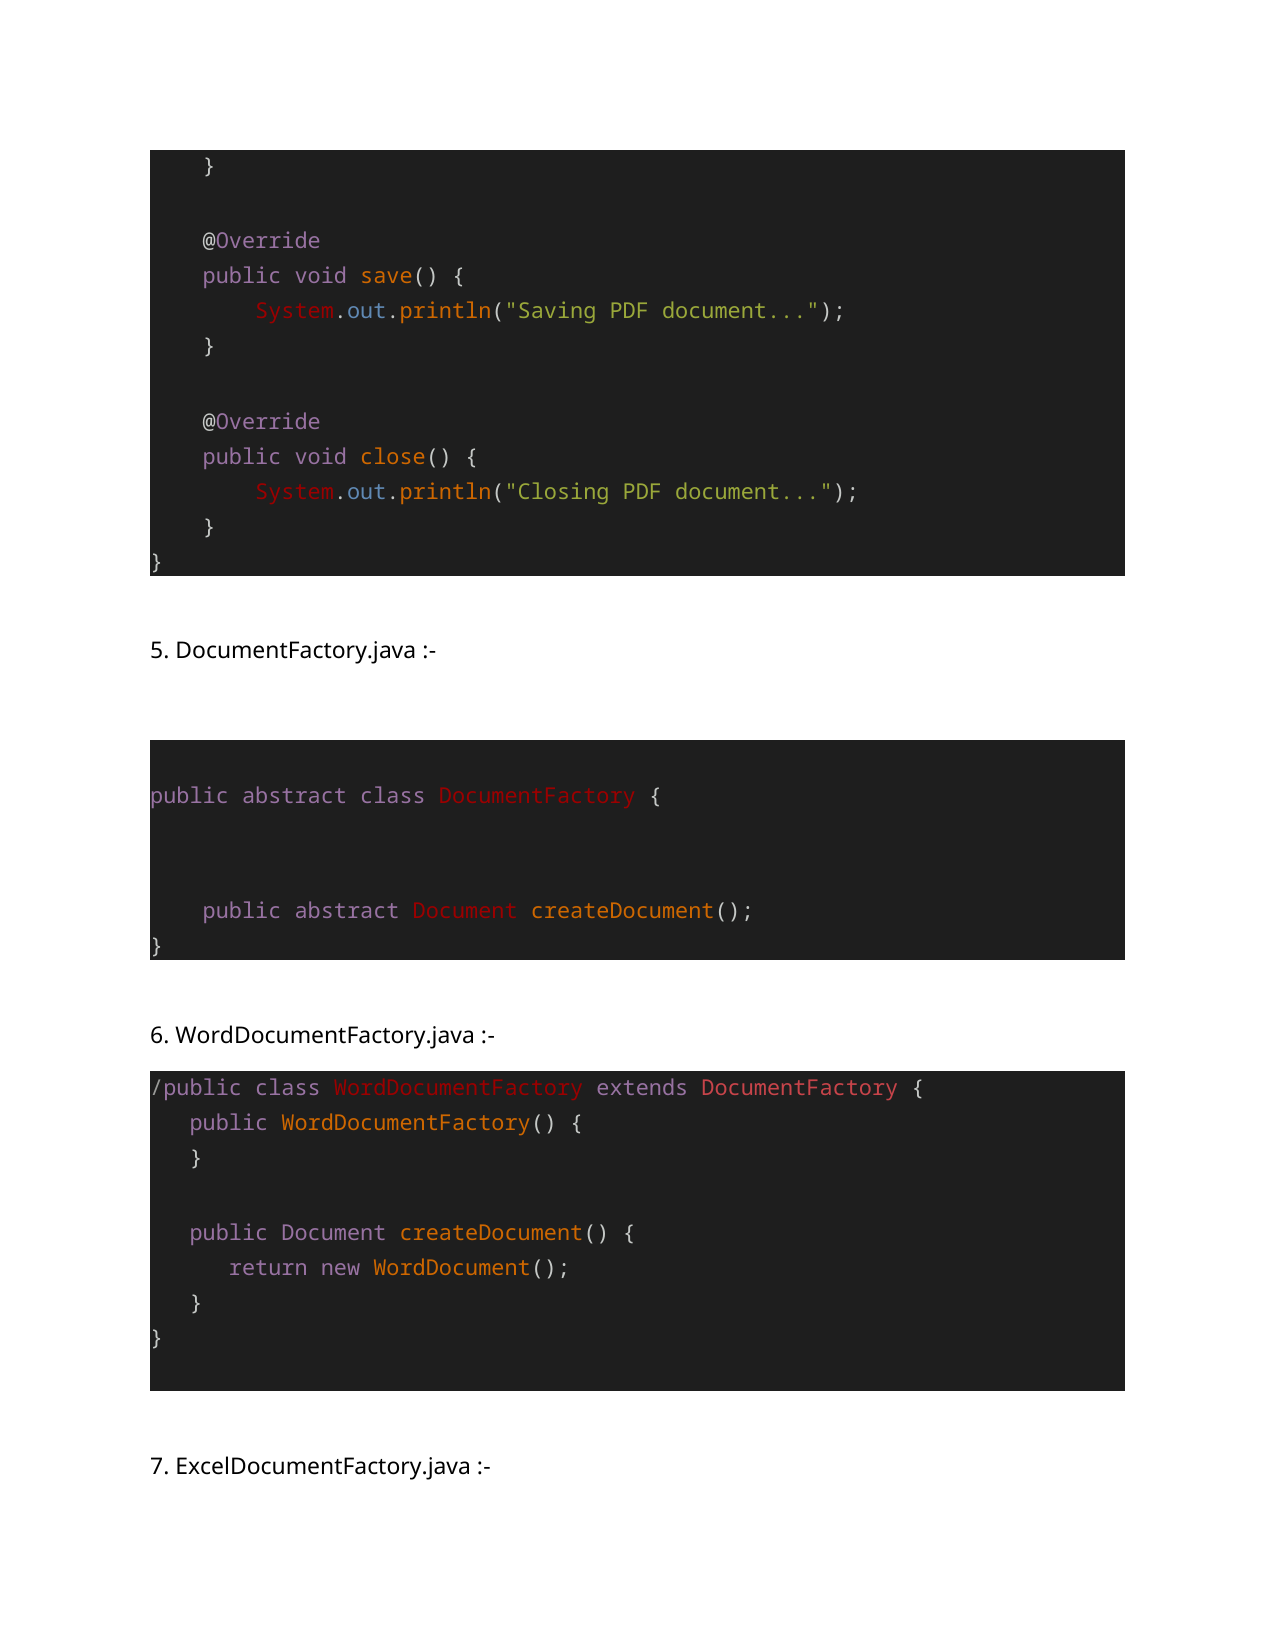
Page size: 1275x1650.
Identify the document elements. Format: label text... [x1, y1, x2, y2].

text System.out.println("Saving PDF document..."); [150, 295, 1125, 325]
text } [150, 1287, 1125, 1317]
text 7. ExcelDocumentFactory.java :- [150, 1450, 1125, 1482]
text } [150, 150, 1125, 180]
text return new WordDocument(); [150, 1252, 1125, 1282]
text } [150, 1322, 1125, 1352]
text System.out.println("Closing PDF document..."); [150, 476, 1125, 506]
text } [150, 331, 1125, 360]
text /public class WordDocumentFactory extends DocumentFactory { [150, 1071, 1125, 1101]
text 6. WordDocumentFactory.java :- [150, 1018, 1125, 1050]
text @Override [150, 406, 1125, 436]
text } [150, 511, 1125, 541]
text public abstract Document createDocument(); [150, 895, 1125, 925]
text public void save() { [150, 260, 1125, 290]
text public abstract class DocumentFactory { [150, 780, 1125, 810]
text } [150, 546, 1125, 576]
text public WordDocumentFactory() { [150, 1107, 1125, 1136]
text public void close() { [150, 441, 1125, 471]
text 5. DocumentFactory.java :- [150, 634, 1125, 665]
text public Document createDocument() { [150, 1217, 1125, 1247]
text @Override [150, 225, 1125, 255]
text } [150, 1142, 1125, 1171]
text } [150, 931, 1125, 960]
